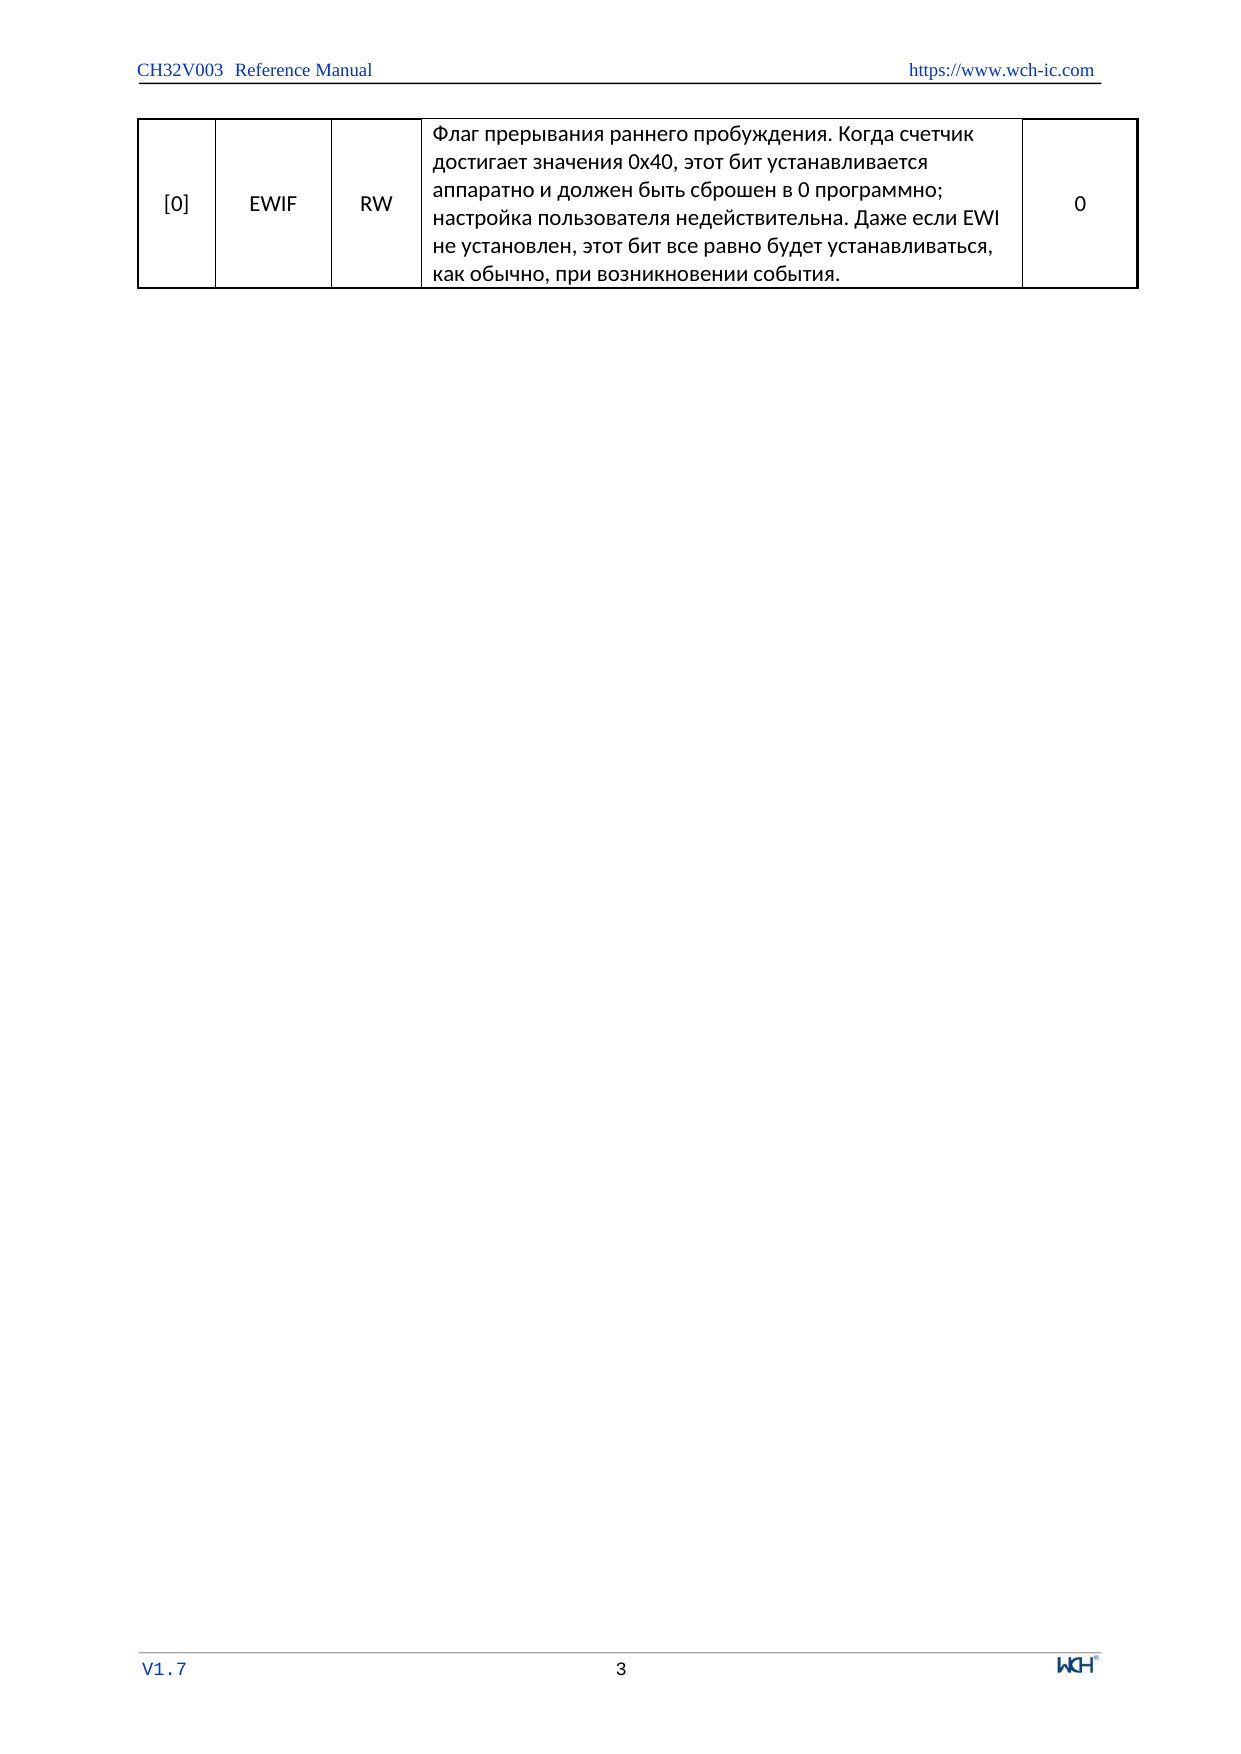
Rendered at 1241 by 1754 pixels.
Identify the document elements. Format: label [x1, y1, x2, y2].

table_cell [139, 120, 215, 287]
picture [1057, 1654, 1099, 1673]
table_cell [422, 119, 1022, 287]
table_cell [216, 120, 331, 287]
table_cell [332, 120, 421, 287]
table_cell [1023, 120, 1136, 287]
